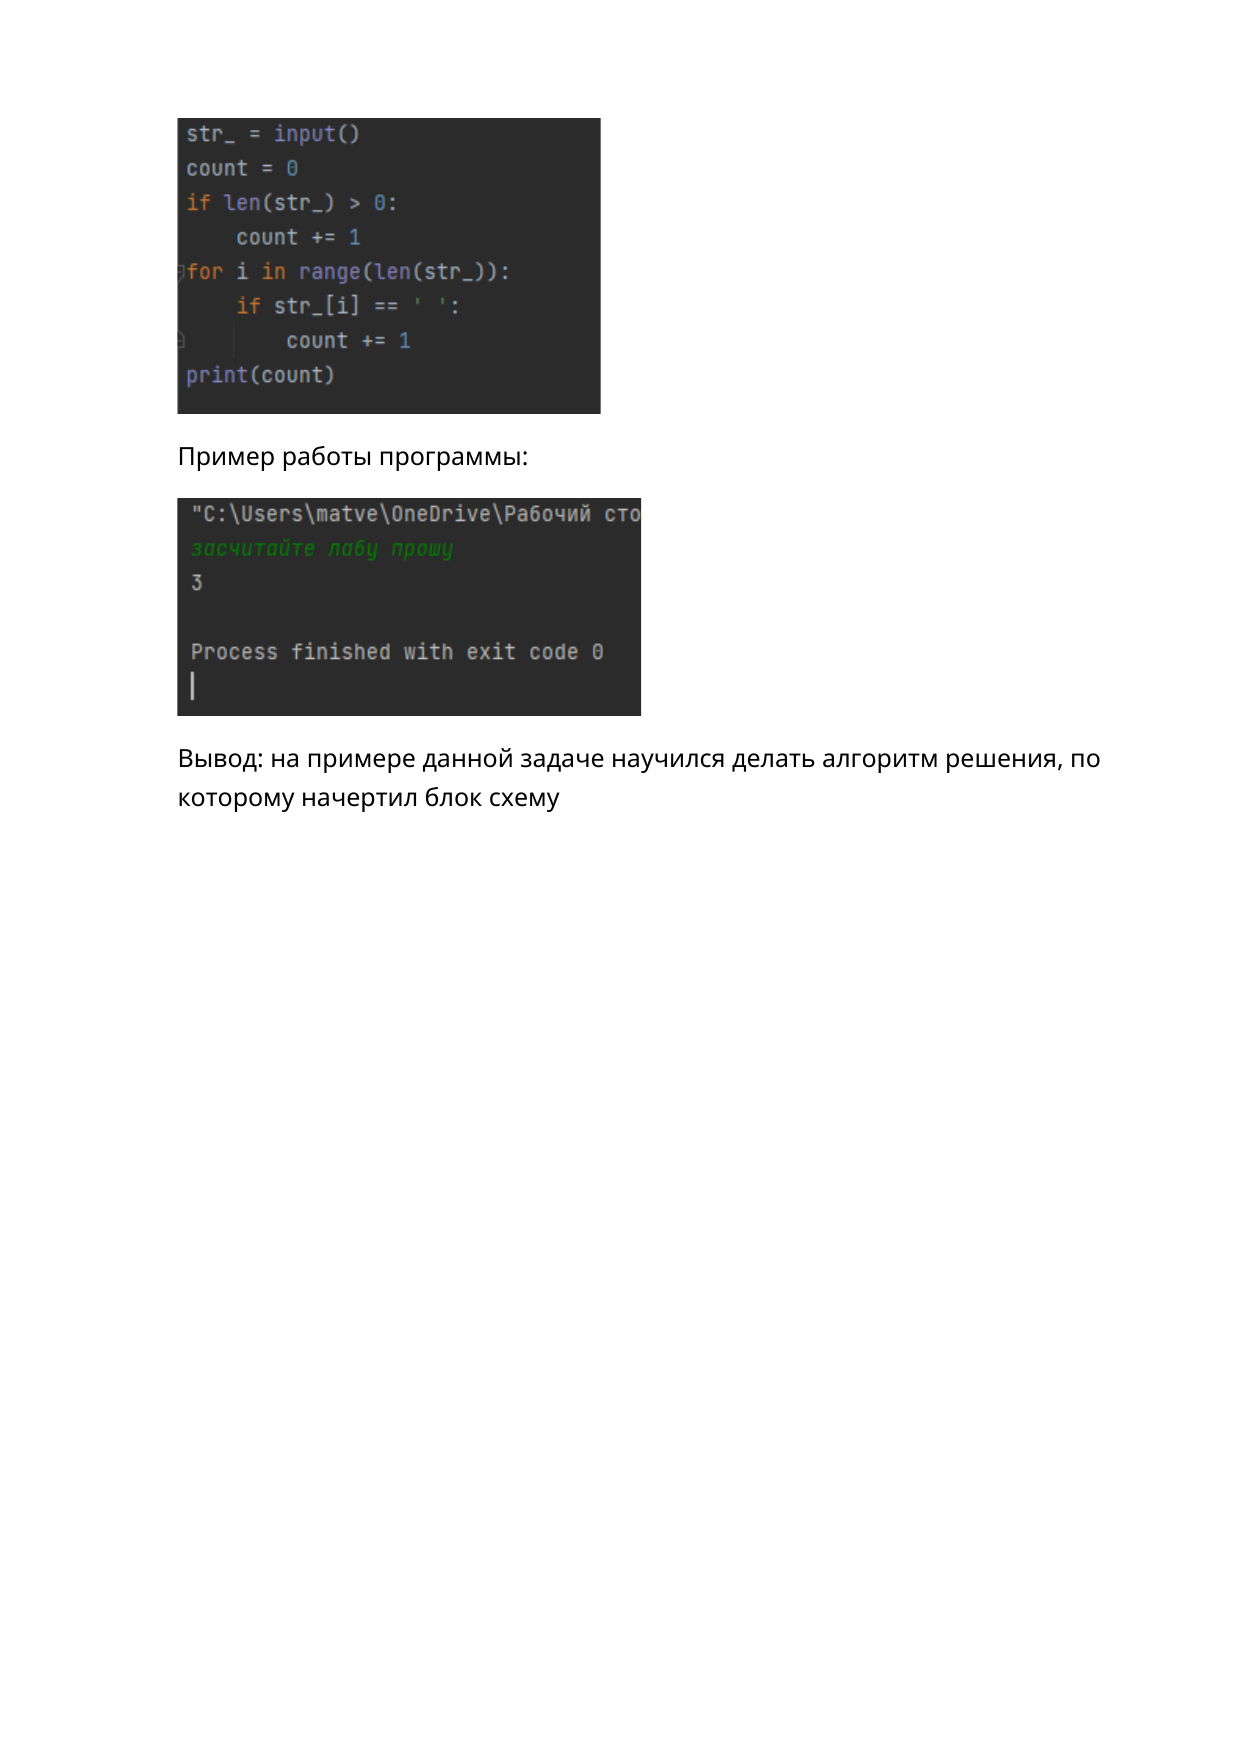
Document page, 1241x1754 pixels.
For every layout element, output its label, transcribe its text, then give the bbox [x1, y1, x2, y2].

picture [177, 118, 601, 414]
text Пример работы программы: [177, 438, 1152, 472]
text Вывод: на примере данной задаче научился делать алгоритм решения, по которому начертил блок схему [177, 741, 1152, 814]
picture [177, 498, 642, 716]
